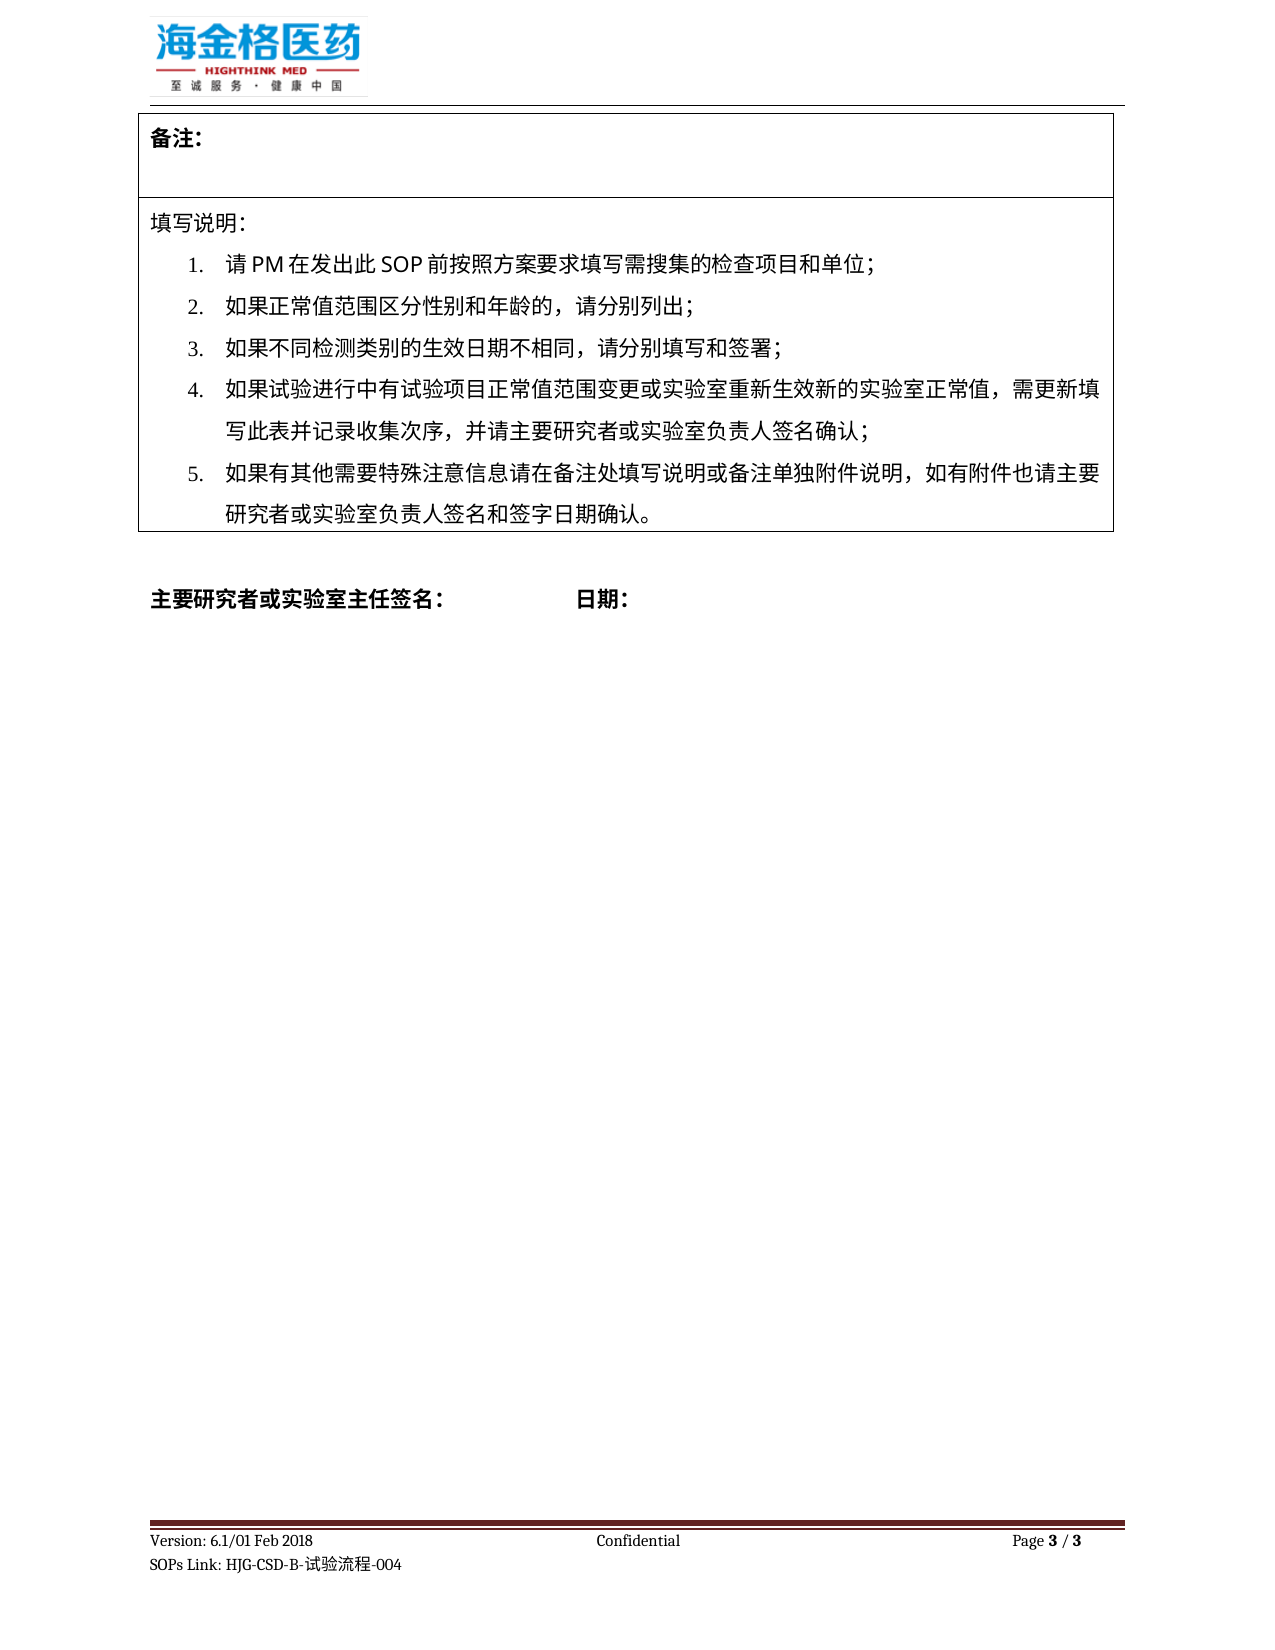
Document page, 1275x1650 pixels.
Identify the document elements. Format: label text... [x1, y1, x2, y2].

table_cell 填写说明： 请PM在发出此SOP前按照方案要求填写需搜集的检查项目和单位； 如果正常值范围区分性别和年龄的，请分别列出； 如果不同检测类别的生效日期不相同，请分别填写和签署； 如果试验进行中有试验项目正常值范围变更或实验室重新生效新的实验室正常值，需更新填写此表并记录收集次序，并请主要研究者或实验室负责人签名确认； 如果有其他需要特殊注意信息请在备注处填写说明或备注单独附件说明，如有附件也请主要研究者或实验室负责人签名和签字日期确认。 [139, 198, 1113, 531]
table_cell 主要研究者或实验室主任签名： 日期： [139, 532, 1114, 616]
table_cell 备注： [139, 114, 1113, 197]
picture [149, 15, 370, 98]
